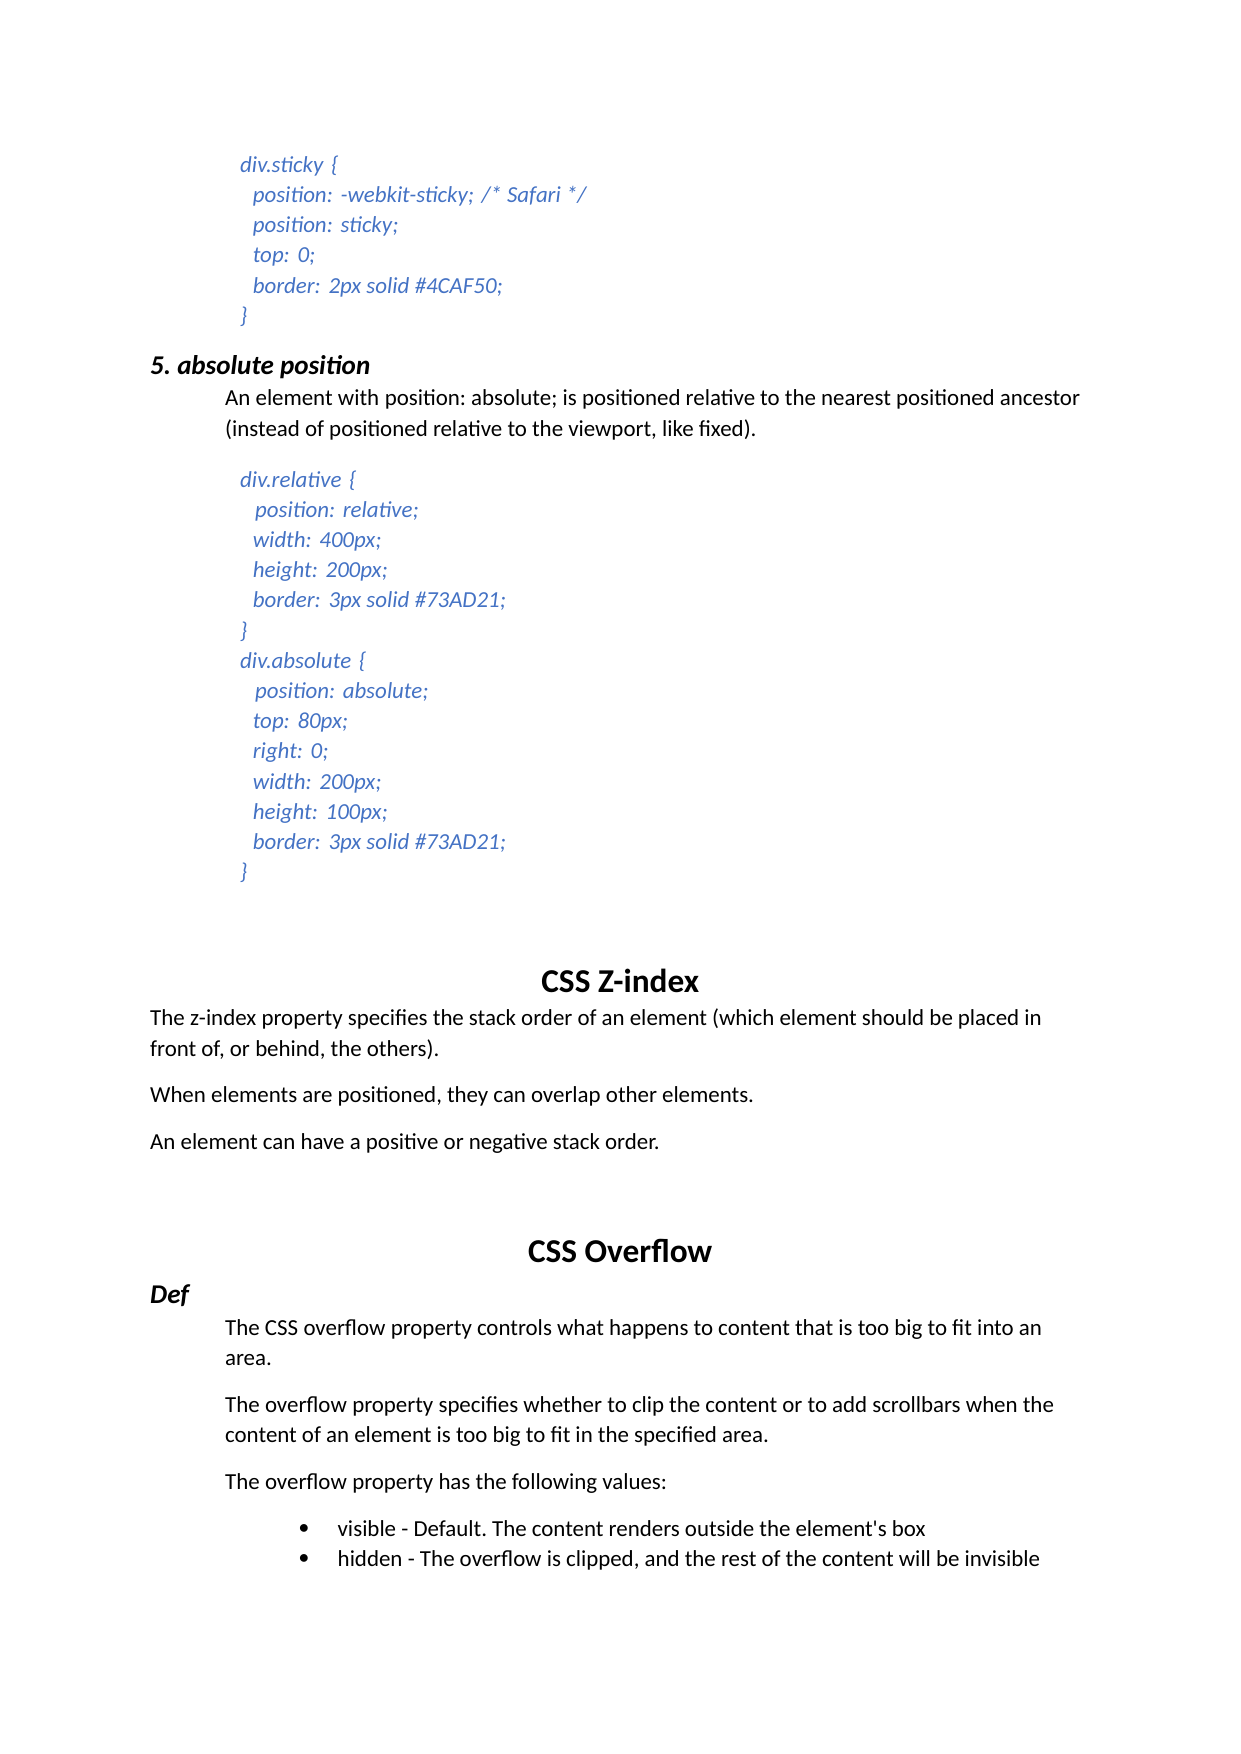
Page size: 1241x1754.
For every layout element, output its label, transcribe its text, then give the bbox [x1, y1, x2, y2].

text When elements are positioned, they can overlap other elements. [150, 1081, 1090, 1109]
text The overflow property specifies whether to clip the content or to add scrollbars when the content of an element is too big to fit in the specified area. [225, 1390, 1090, 1449]
subtitle 5. absolute position [150, 348, 1090, 381]
text div.sticky { position: -webkit-sticky; /* Safari */ position: sticky; top: 0; border: 2px solid #4CAF50; } [240, 150, 1000, 329]
text hidden - The overflow is clipped, and the rest of the content will be invisible [300, 1544, 1090, 1573]
subtitle CSS Overflow [150, 1229, 1090, 1270]
text div.relative { position: relative; width: 400px; height: 200px; border: 3px solid #73AD21; } div.absolute { position: absolute; top: 80px; right: 0; width: 200px; height: 100px; border: 3px solid #73AD21; } [240, 465, 1000, 886]
text An element with position: absolute; is positioned relative to the nearest positioned ancestor (instead of positioned relative to the viewport, like fixed). [225, 383, 1090, 442]
text The CSS overflow property controls what happens to content that is too big to fit into an area. [225, 1313, 1090, 1372]
text The overflow property has the following values: [225, 1467, 1090, 1496]
subtitle CSS Z-index [150, 959, 1090, 1000]
text An element can have a positive or negative stack order. [150, 1127, 1090, 1156]
text visible - Default. The content renders outside the element's box [300, 1514, 1090, 1542]
text The z-index property specifies the stack order of an element (which element should be placed in front of, or behind, the others). [150, 1003, 1090, 1062]
subtitle Def [150, 1278, 1090, 1311]
